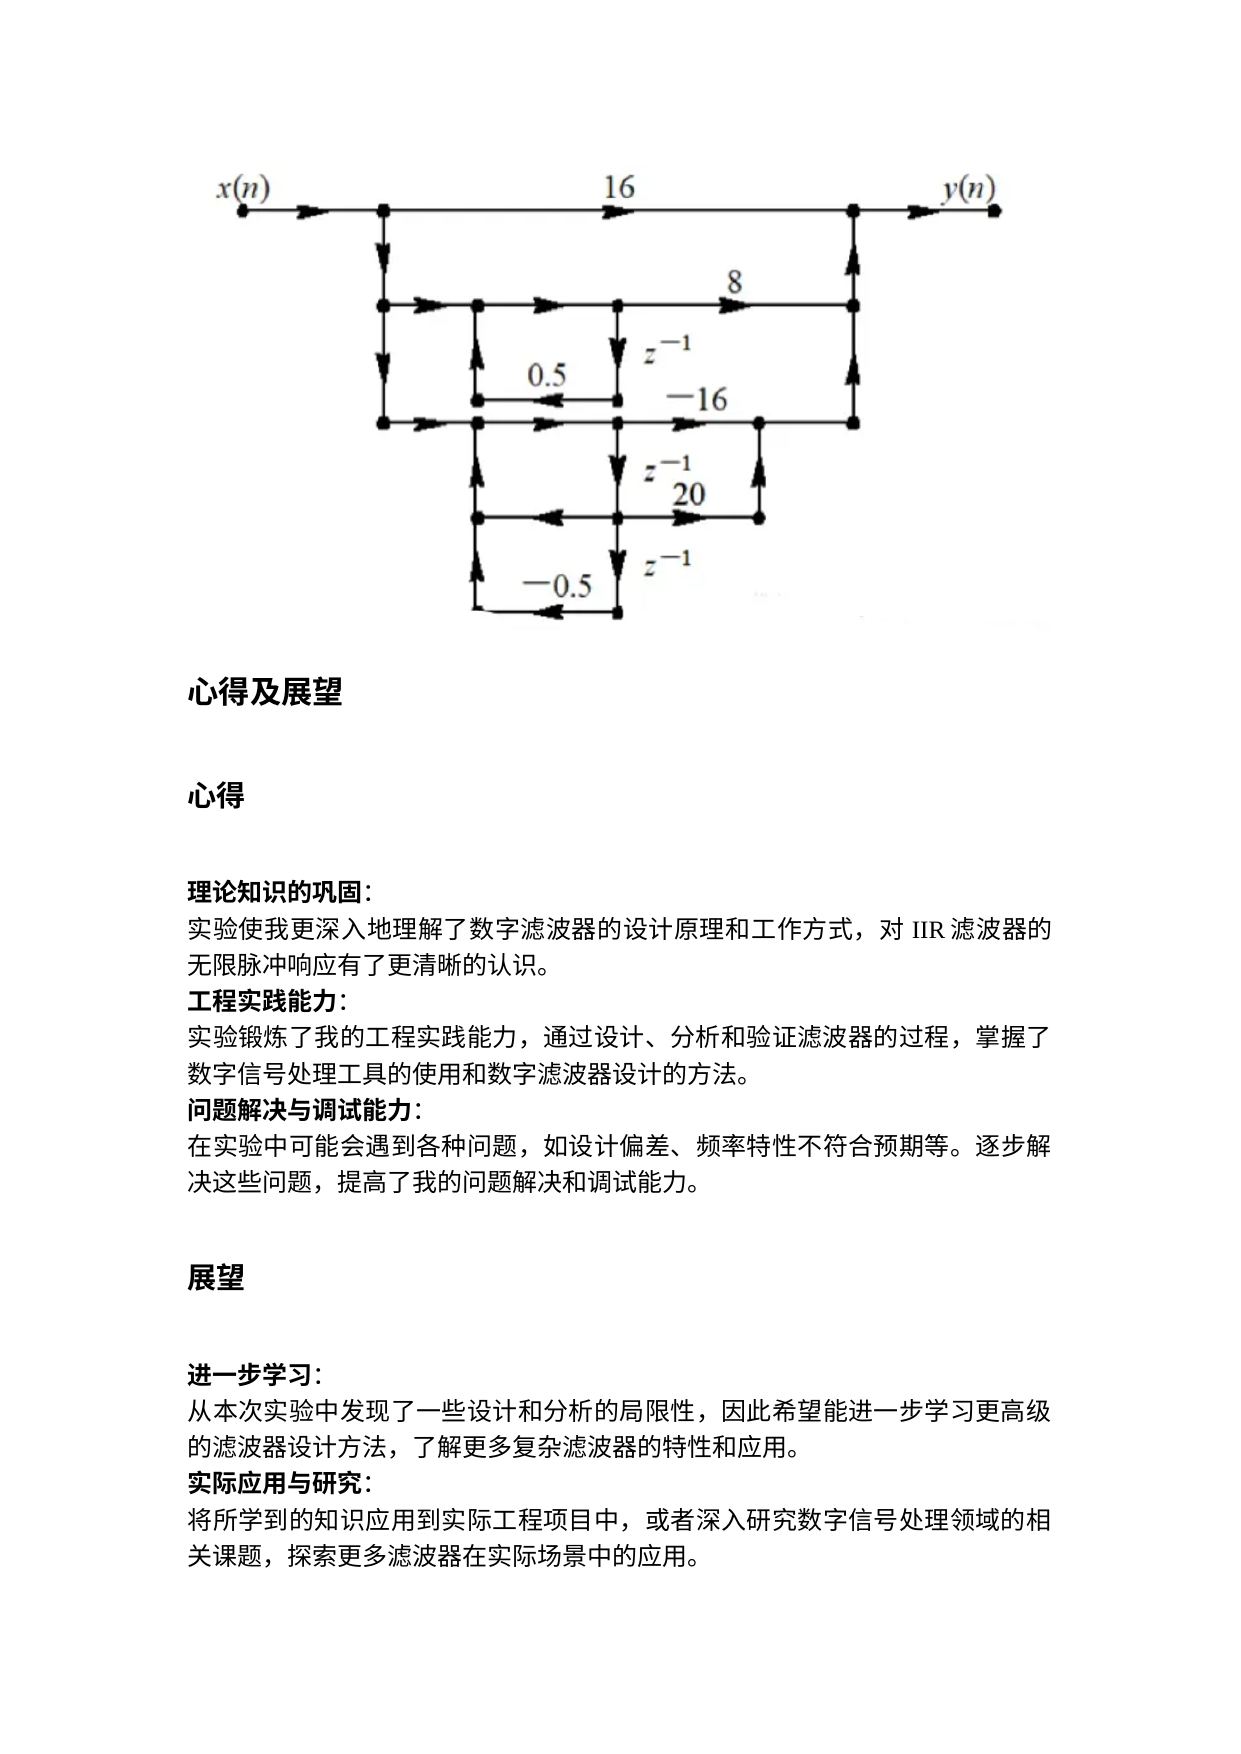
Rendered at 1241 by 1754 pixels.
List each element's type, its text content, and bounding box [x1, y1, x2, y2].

text 从本次实验中发现了一些设计和分析的局限性，因此希望能进一步学习更高级的滤波器设计方法，了解更多复杂滤波器的特性和应用。 [187, 1391, 1053, 1464]
text 进一步学习： [187, 1355, 1053, 1391]
subtitle 心得 [187, 773, 1053, 815]
text 实验锻炼了我的工程实践能力，通过设计、分析和验证滤波器的过程，掌握了数字信号处理工具的使用和数字滤波器设计的方法。 [187, 1018, 1053, 1090]
text 实验使我更深入地理解了数字滤波器的设计原理和工作方式，对IIR滤波器的无限脉冲响应有了更清晰的认识。 [187, 909, 1053, 982]
text 实际应用与研究： [187, 1464, 1053, 1500]
text 理论知识的巩固： [187, 873, 1053, 909]
subtitle 心得及展望 [187, 667, 1053, 713]
text 工程实践能力： [187, 982, 1053, 1018]
subtitle 展望 [187, 1255, 1053, 1297]
text 问题解决与调试能力： [187, 1090, 1053, 1127]
picture [187, 150, 1053, 641]
text 在实验中可能会遇到各种问题，如设计偏差、频率特性不符合预期等。逐步解决这些问题，提高了我的问题解决和调试能力。 [187, 1127, 1053, 1199]
text 将所学到的知识应用到实际工程项目中，或者深入研究数字信号处理领域的相关课题，探索更多滤波器在实际场景中的应用。 [187, 1500, 1053, 1573]
